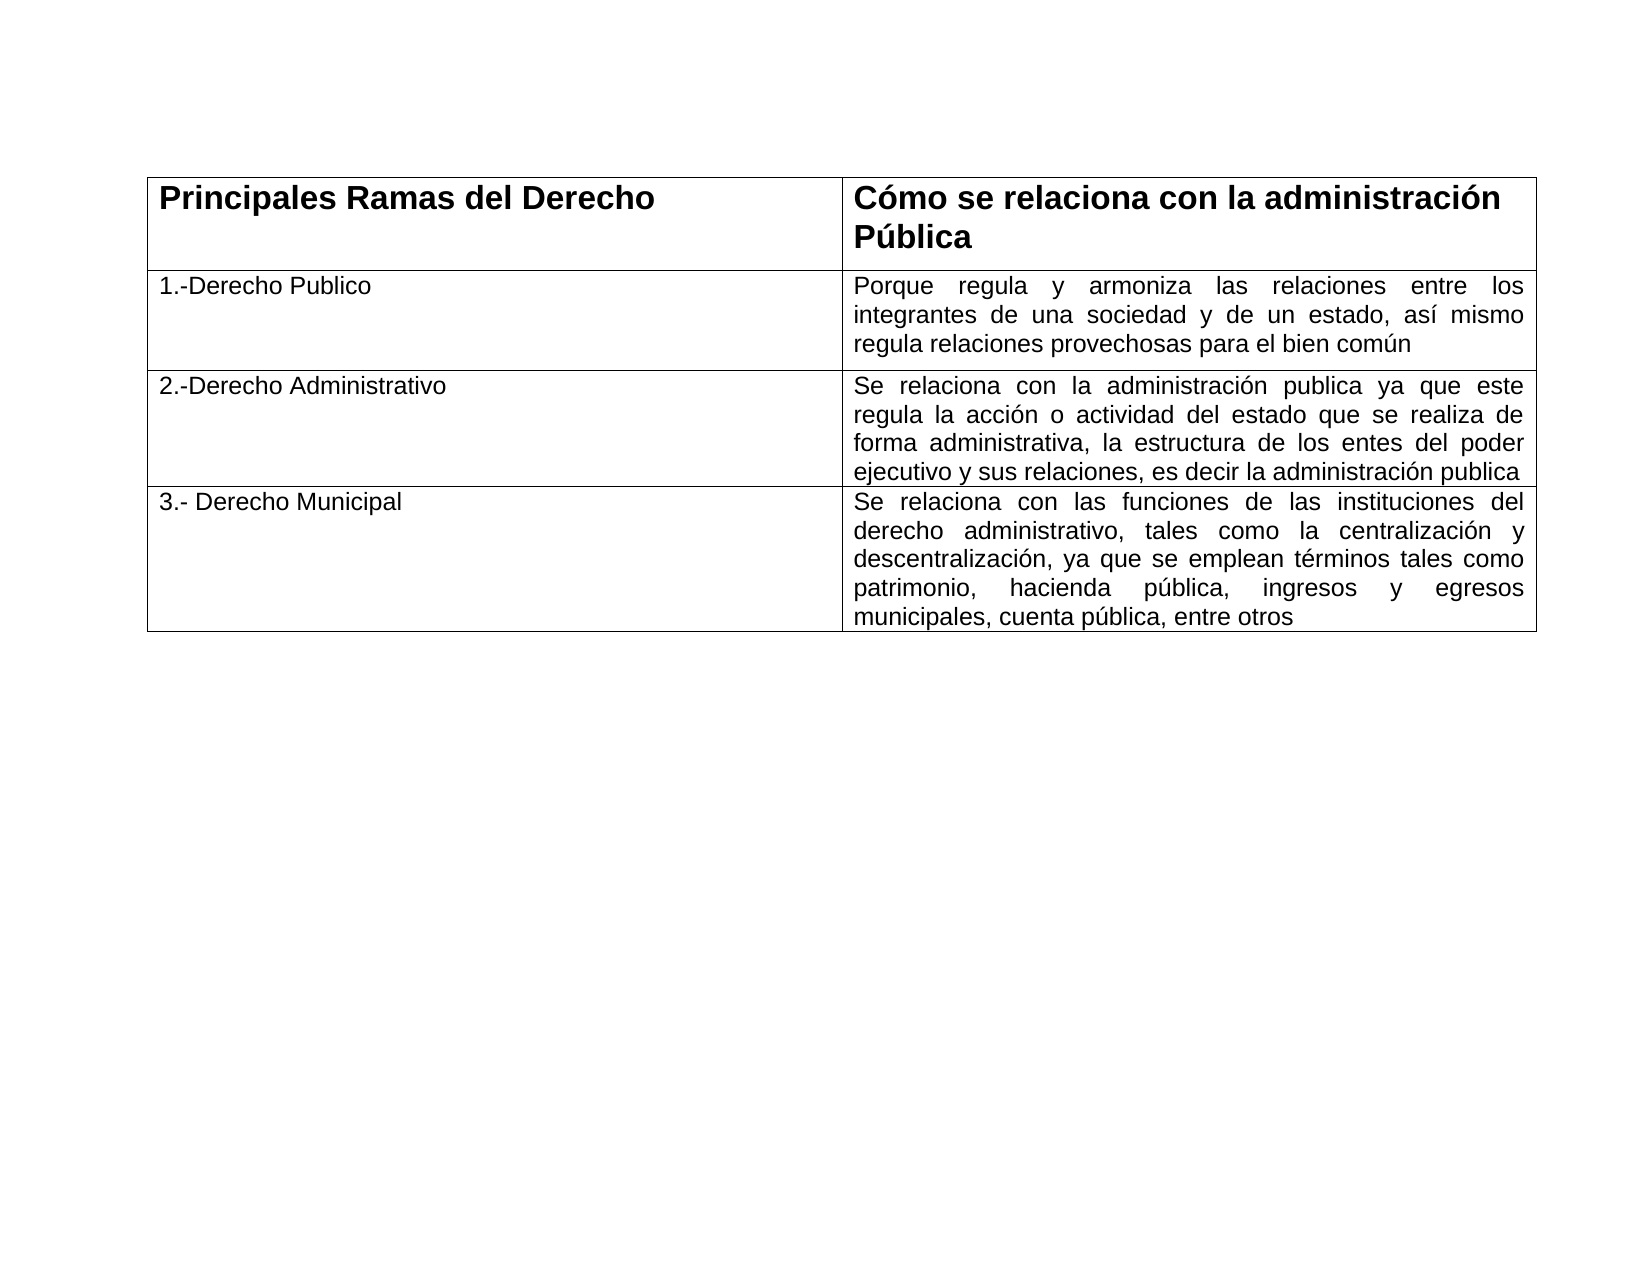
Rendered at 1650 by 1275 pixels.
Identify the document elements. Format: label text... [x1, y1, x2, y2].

table_header Cómo se relaciona con la administración Pública [843, 178, 1536, 270]
table_cell 1.-Derecho Publico [148, 271, 842, 370]
table_header Principales Ramas del Derecho [148, 178, 842, 270]
table_cell 3.- Derecho Municipal [148, 487, 842, 631]
table_cell Porque regula y armoniza las relaciones entre los integrantes de una sociedad y de un estado, así mismo regula relaciones provechosas para el bien común [843, 271, 1536, 370]
table_cell Se relaciona con la administración publica ya que este regula la acción o actividad del estado que se realiza de forma administrativa, la estructura de los entes del poder ejecutivo y sus relaciones, es decir la administración publica [843, 371, 1536, 486]
table_cell Se relaciona con las funciones de las instituciones del derecho administrativo, tales como la centralización y descentralización, ya que se emplean términos tales como patrimonio, hacienda pública, ingresos y egresos municipales, cuenta pública, entre otros [843, 487, 1536, 631]
table_cell 2.-Derecho Administrativo [148, 371, 842, 486]
